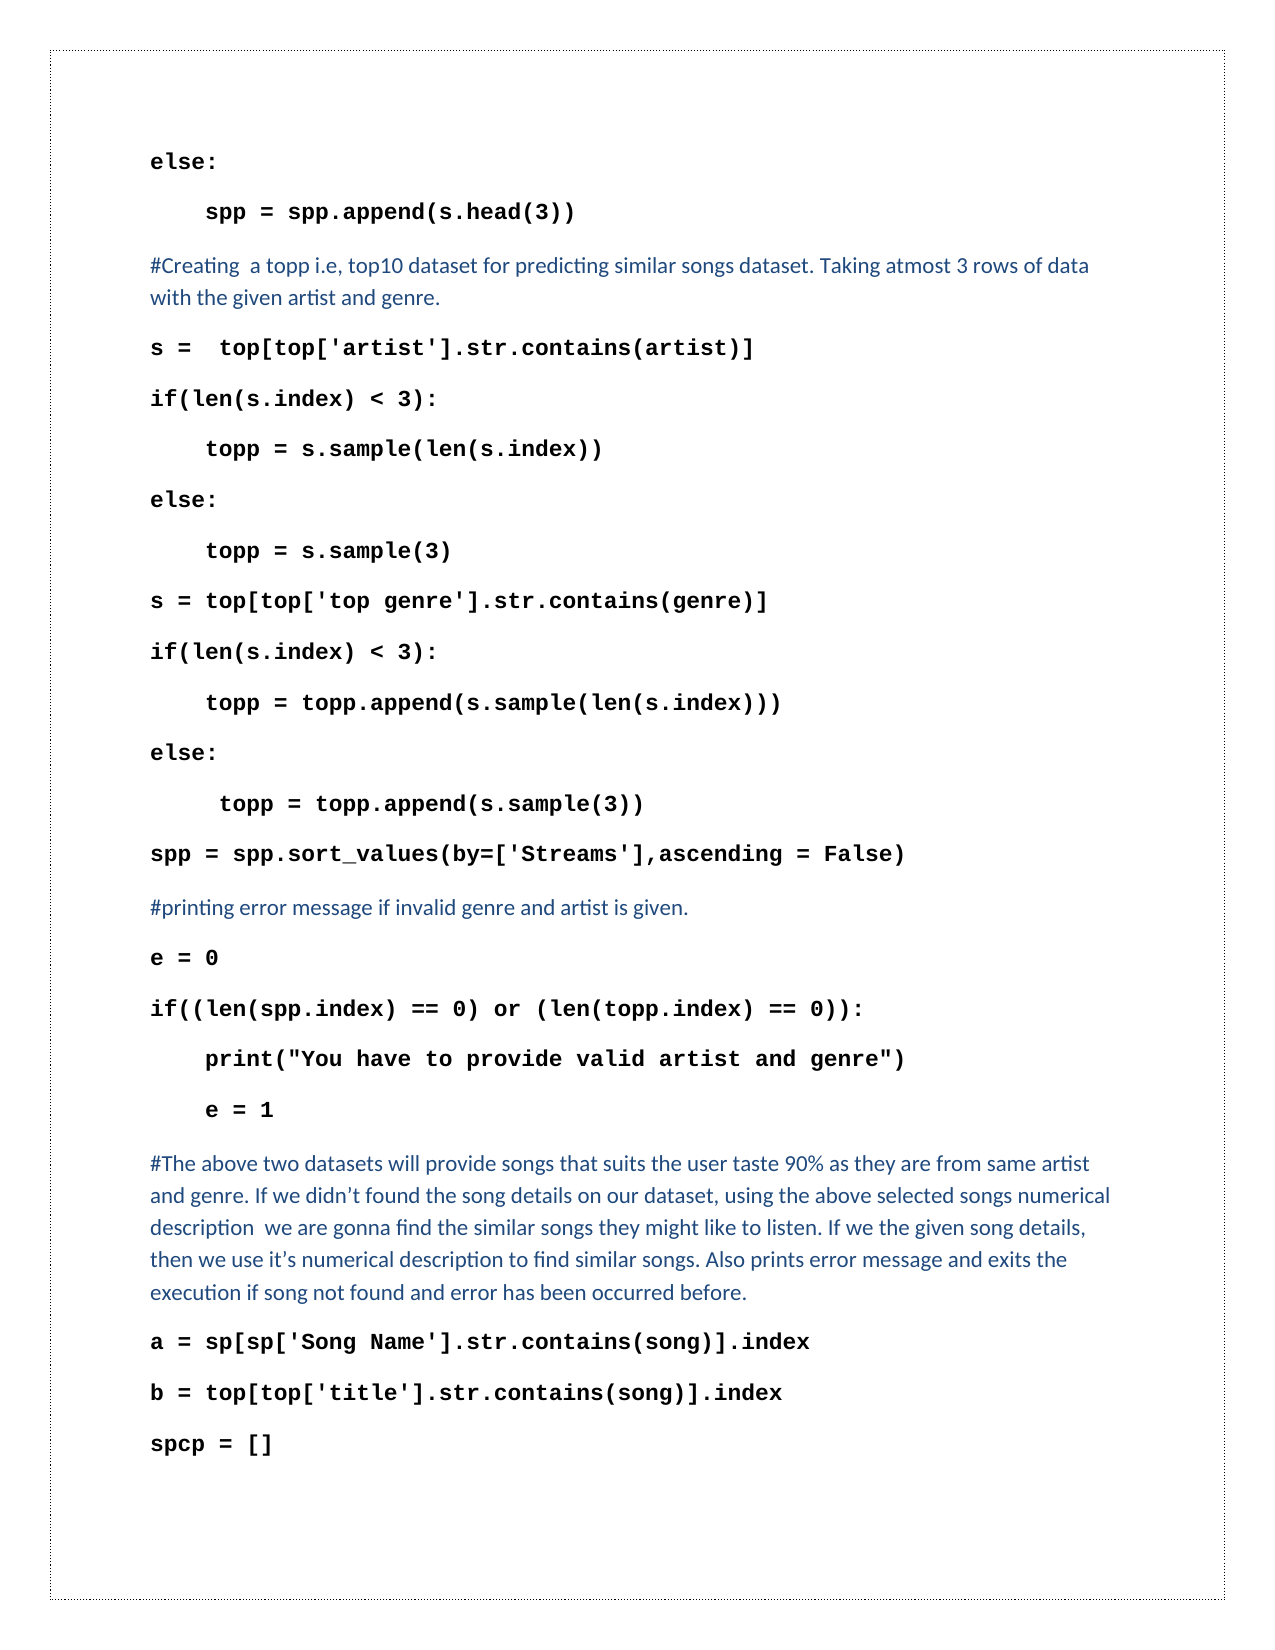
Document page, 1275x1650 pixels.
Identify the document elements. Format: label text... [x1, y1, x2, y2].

text topp = s.sample(3) [150, 539, 1125, 565]
text s = top[top['top genre'].str.contains(genre)] [150, 589, 1125, 616]
text #The above two datasets will provide songs that suits the user taste 90% as they are from same artist and genre. If we didn’t found the song details on our dataset, using the above selected songs numerical description we are gonna find the similar songs they might like to listen. If we the given song details, then we use it’s numerical description to find similar songs. Also prints error message and exits the execution if song not found and error has been occurred before. [150, 1149, 1125, 1306]
text topp = topp.append(s.sample(3)) [150, 792, 1125, 818]
text if(len(s.index) < 3): [150, 387, 1125, 413]
text a = sp[sp['Song Name'].str.contains(song)].index [150, 1331, 1125, 1357]
text s = top[top['artist'].str.contains(artist)] [150, 336, 1125, 362]
text else: [150, 741, 1125, 767]
text spcp = [] [150, 1432, 1125, 1458]
text print("You have to provide valid artist and genre") [150, 1048, 1125, 1073]
text if((len(spp.index) == 0) or (len(topp.index) == 0)): [150, 997, 1125, 1023]
text spp = spp.sort_values(by=['Streams'],ascending = False) [150, 843, 1125, 869]
text e = 0 [150, 946, 1125, 972]
text if(len(s.index) < 3): [150, 640, 1125, 666]
text #printing error message if invalid genre and artist is given. [150, 893, 1125, 921]
text e = 1 [150, 1098, 1125, 1124]
text #Creating a topp i.e, top10 dataset for predicting similar songs dataset. Taking atmost 3 rows of data with the given artist and genre. [150, 251, 1125, 311]
text spp = spp.append(s.head(3)) [150, 201, 1125, 227]
text else: [150, 488, 1125, 514]
text else: [150, 150, 1125, 176]
text topp = s.sample(len(s.index)) [150, 438, 1125, 464]
text topp = topp.append(s.sample(len(s.index))) [150, 691, 1125, 717]
text b = top[top['title'].str.contains(song)].index [150, 1381, 1125, 1407]
